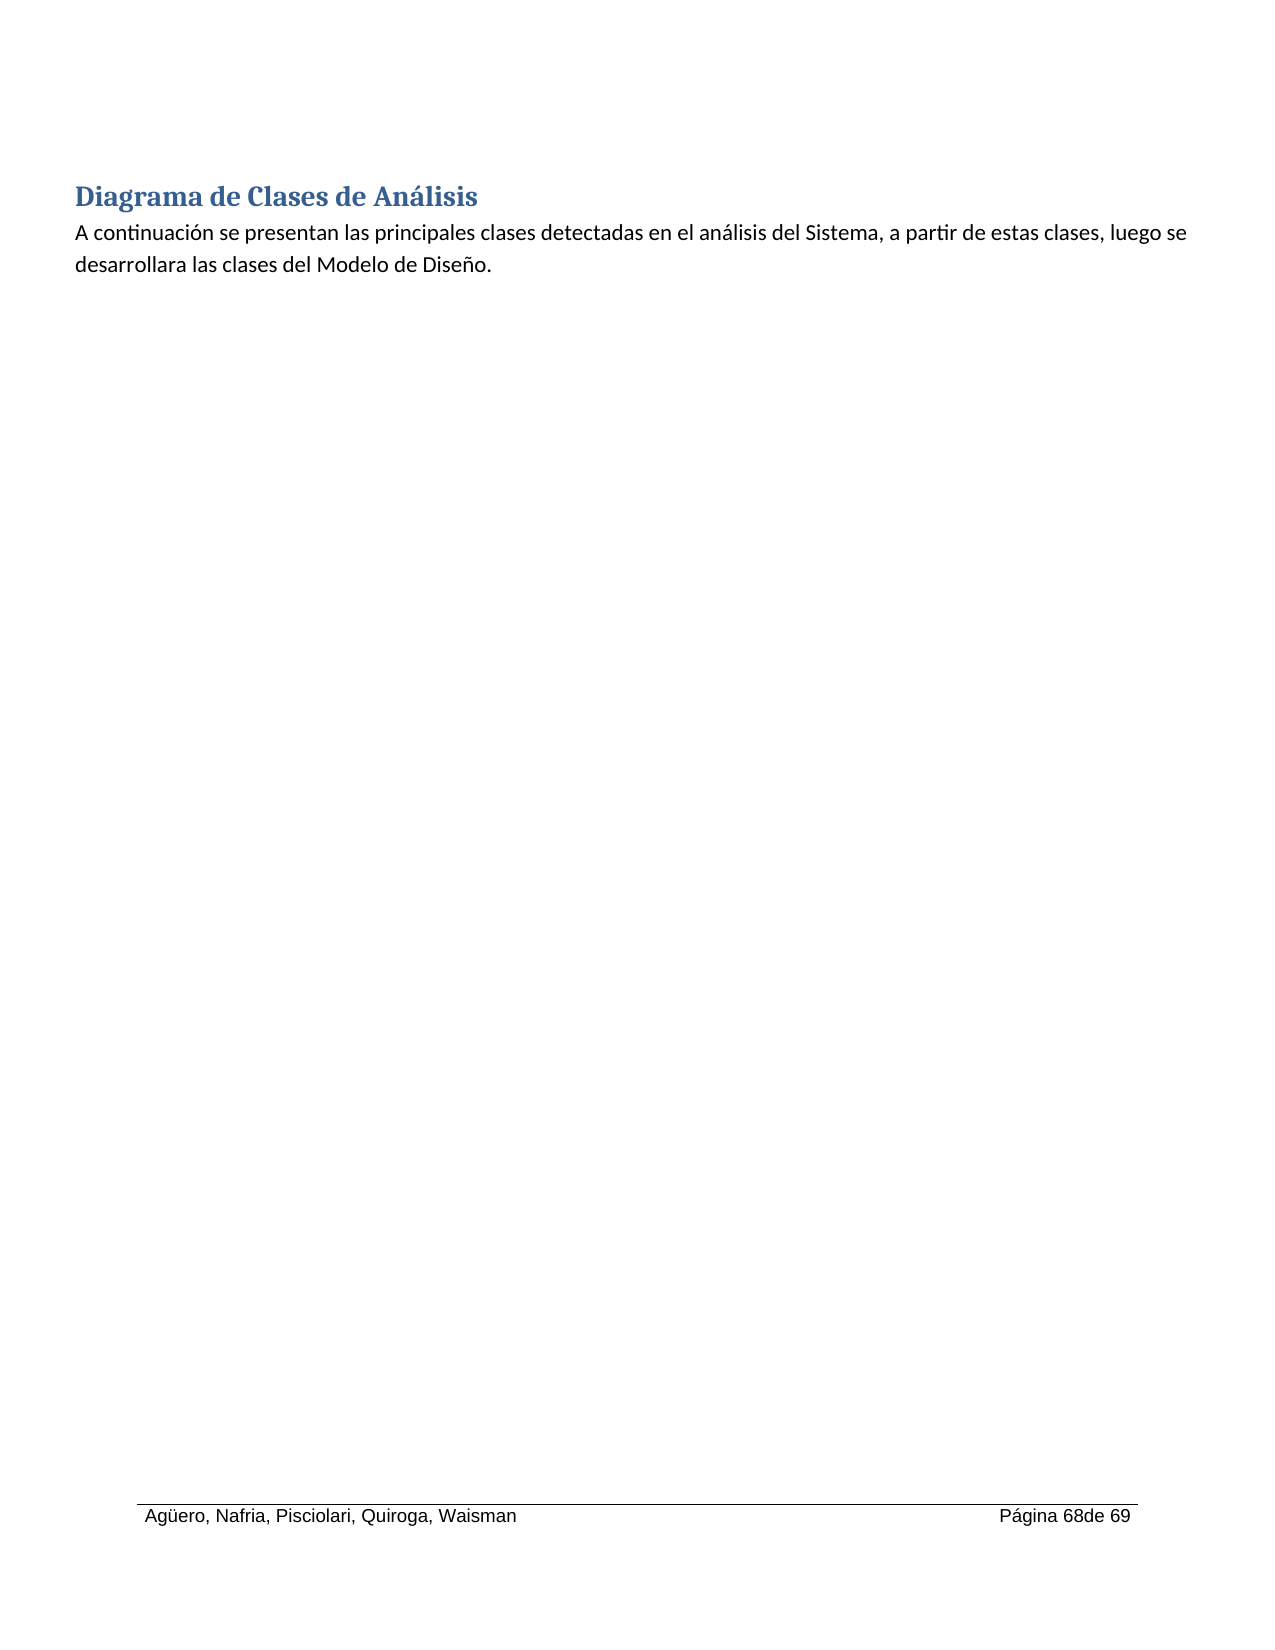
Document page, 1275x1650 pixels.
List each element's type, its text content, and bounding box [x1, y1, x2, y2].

text A continuación se presentan las principales clases detectadas en el análisis del Sistema, a partir de estas clases, luego se desarrollara las clases del Modelo de Diseño. [75, 218, 1200, 278]
subtitle Diagrama de Clases de Análisis [75, 180, 1200, 213]
